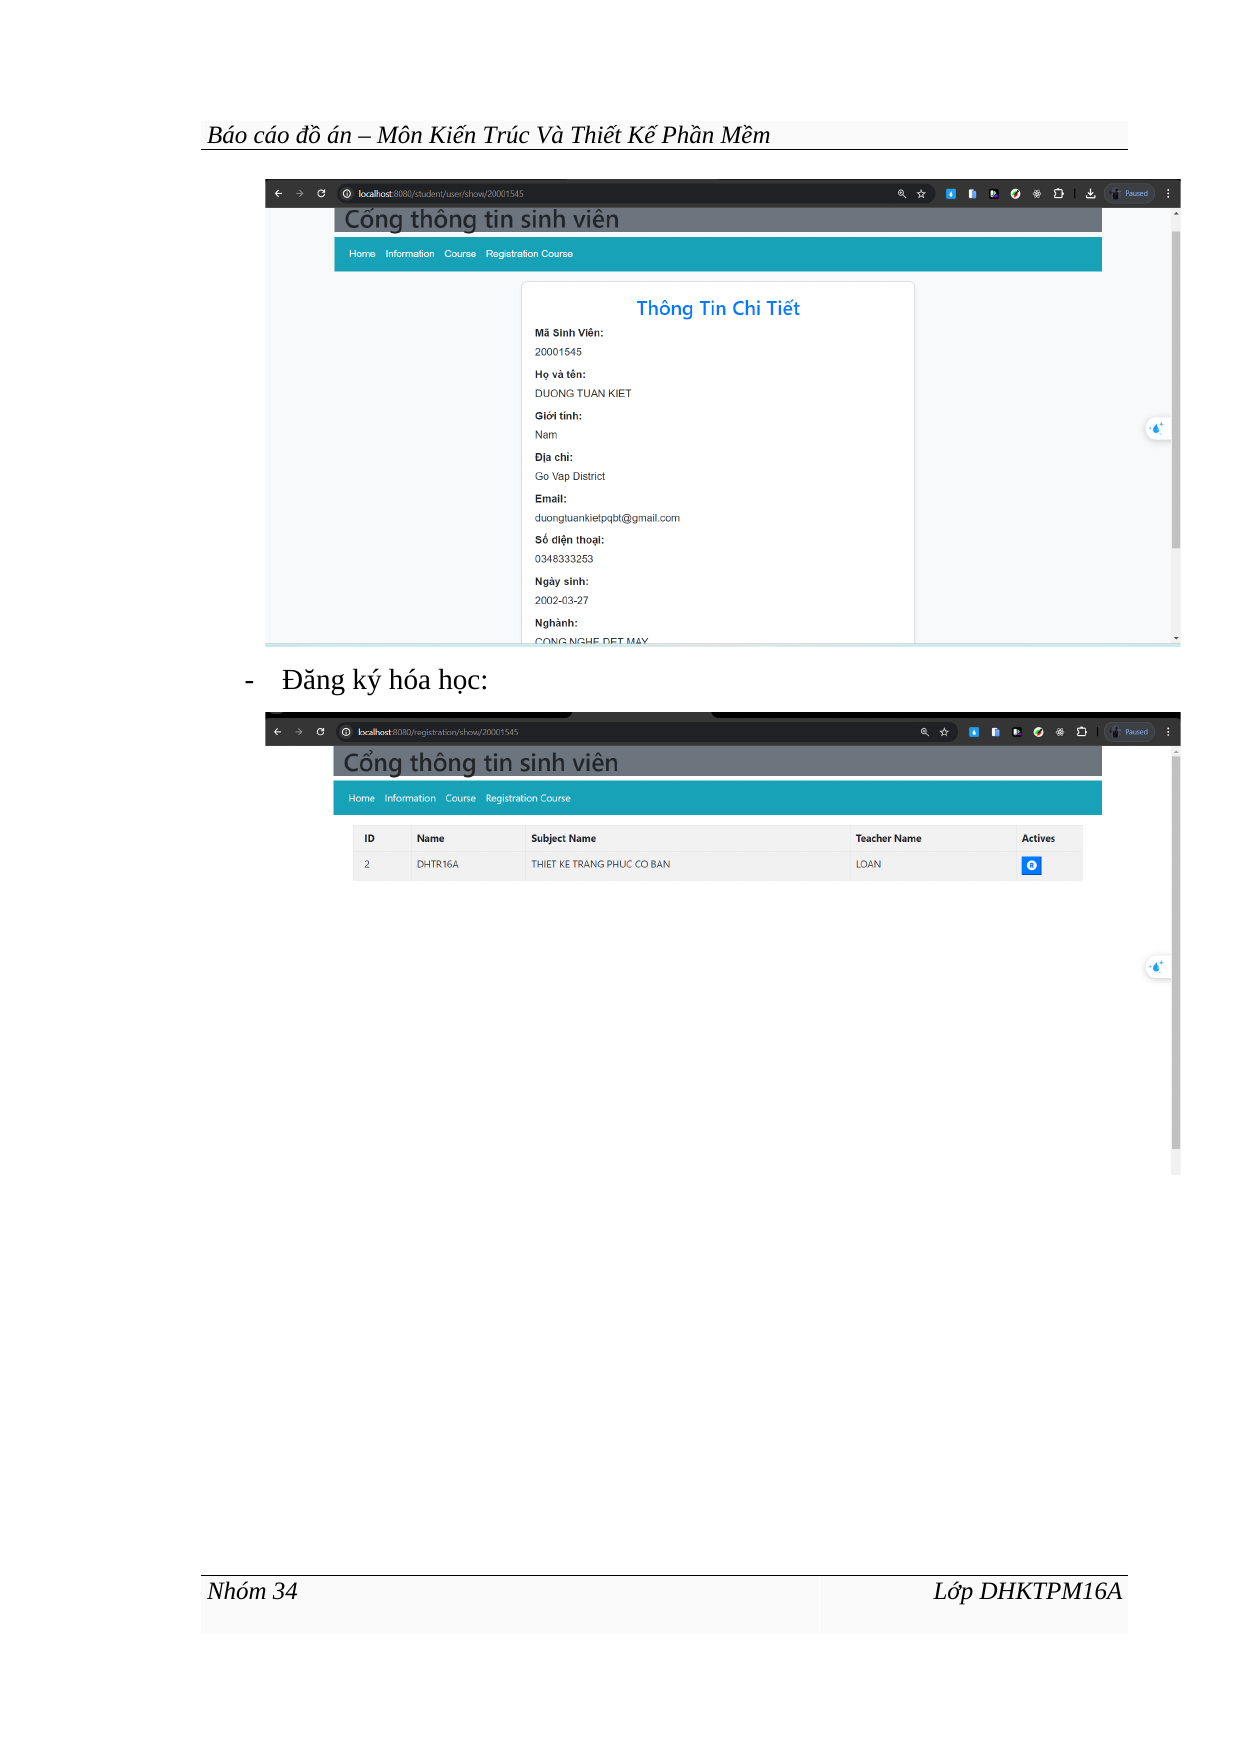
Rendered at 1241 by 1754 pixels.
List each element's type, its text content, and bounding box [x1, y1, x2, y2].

picture [265, 712, 1181, 1175]
list Đăng ký hóa học: [244, 662, 1122, 696]
picture [265, 179, 1181, 647]
